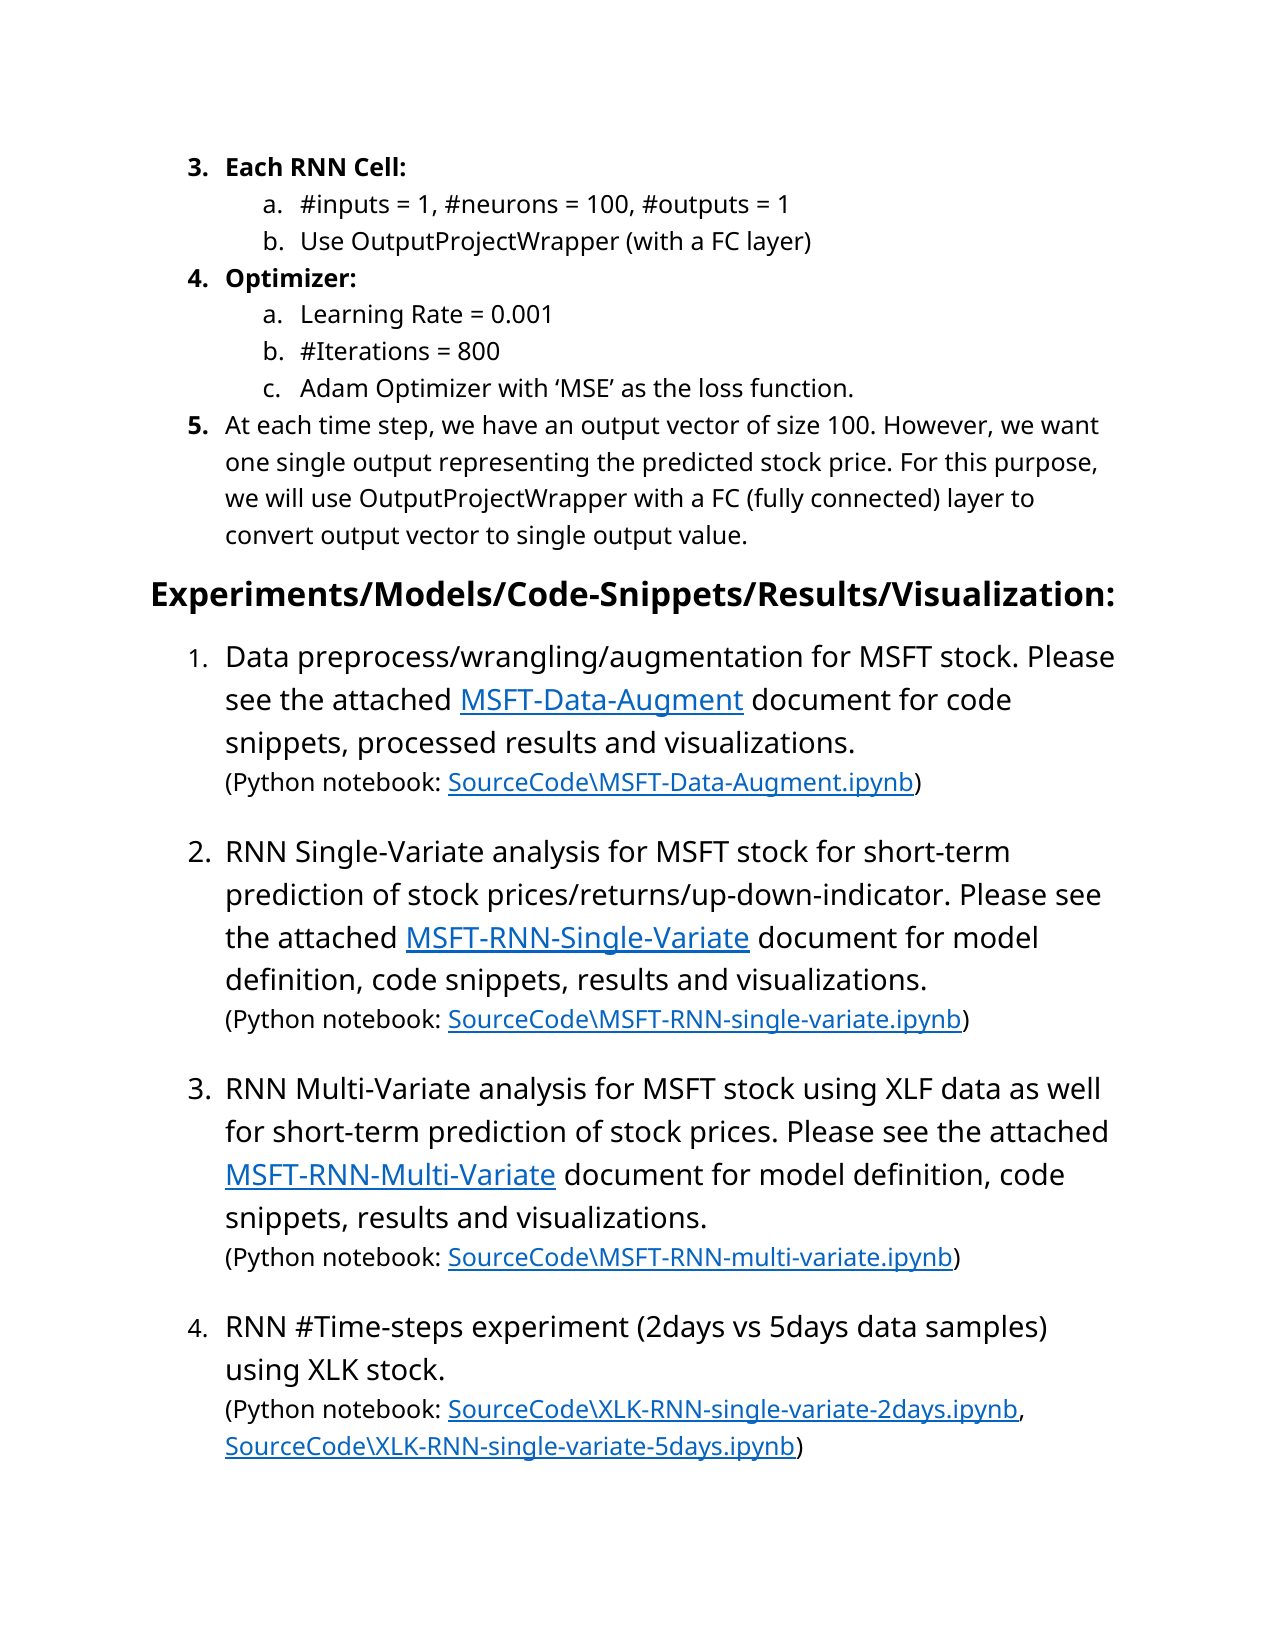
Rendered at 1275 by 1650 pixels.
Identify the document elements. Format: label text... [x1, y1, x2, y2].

list (Python notebook: SourceCode\MSFT-RNN-multi-variate.ipynb) [225, 1240, 1125, 1304]
list RNN #Time-steps experiment (2days vs 5days data samples) using XLK stock. (Python notebook: SourceCode\XLK-RNN-single-variate-2days.ipynb, SourceCode\XLK-RNN-single-variate-5days.ipynb) [187, 1306, 1125, 1462]
list Each RNN Cell: [187, 150, 1125, 184]
text Experiments/Models/Code-Snippets/Results/Visualization: [150, 571, 1125, 617]
list #Iterations = 800 [262, 334, 1125, 368]
list Optimizer: [187, 260, 1125, 294]
list Adam Optimizer with ‘MSE’ as the loss function. [262, 371, 1125, 405]
list #inputs = 1, #neurons = 100, #outputs = 1 [262, 187, 1125, 221]
list Learning Rate = 0.001 [262, 297, 1125, 331]
list At each time step, we have an output vector of size 100. However, we want one single output representing the predicted stock price. For this purpose, we will use OutputProjectWrapper with a FC (fully connected) layer to convert output vector to single output value. [187, 407, 1125, 552]
list RNN Single-Variate analysis for MSFT stock for short-term prediction of stock prices/returns/up-down-indicator. Please see the attached MSFT-RNN-Single-Variate document for model definition, code snippets, results and visualizations. (Python notebook: SourceCode\MSFT-RNN-single-variate.ipynb) [187, 831, 1125, 1066]
list Use OutputProjectWrapper (with a FC layer) [262, 223, 1125, 258]
list RNN Multi-Variate analysis for MSFT stock using XLF data as well for short-term prediction of stock prices. Please see the attached MSFT-RNN-Multi-Variate document for model definition, code snippets, results and visualizations. [187, 1068, 1125, 1237]
list Data preprocess/wrangling/augmentation for MSFT stock. Please see the attached MSFT-Data-Augment document for code snippets, processed results and visualizations. (Python notebook: SourceCode\MSFT-Data-Augment.ipynb) [187, 637, 1125, 829]
